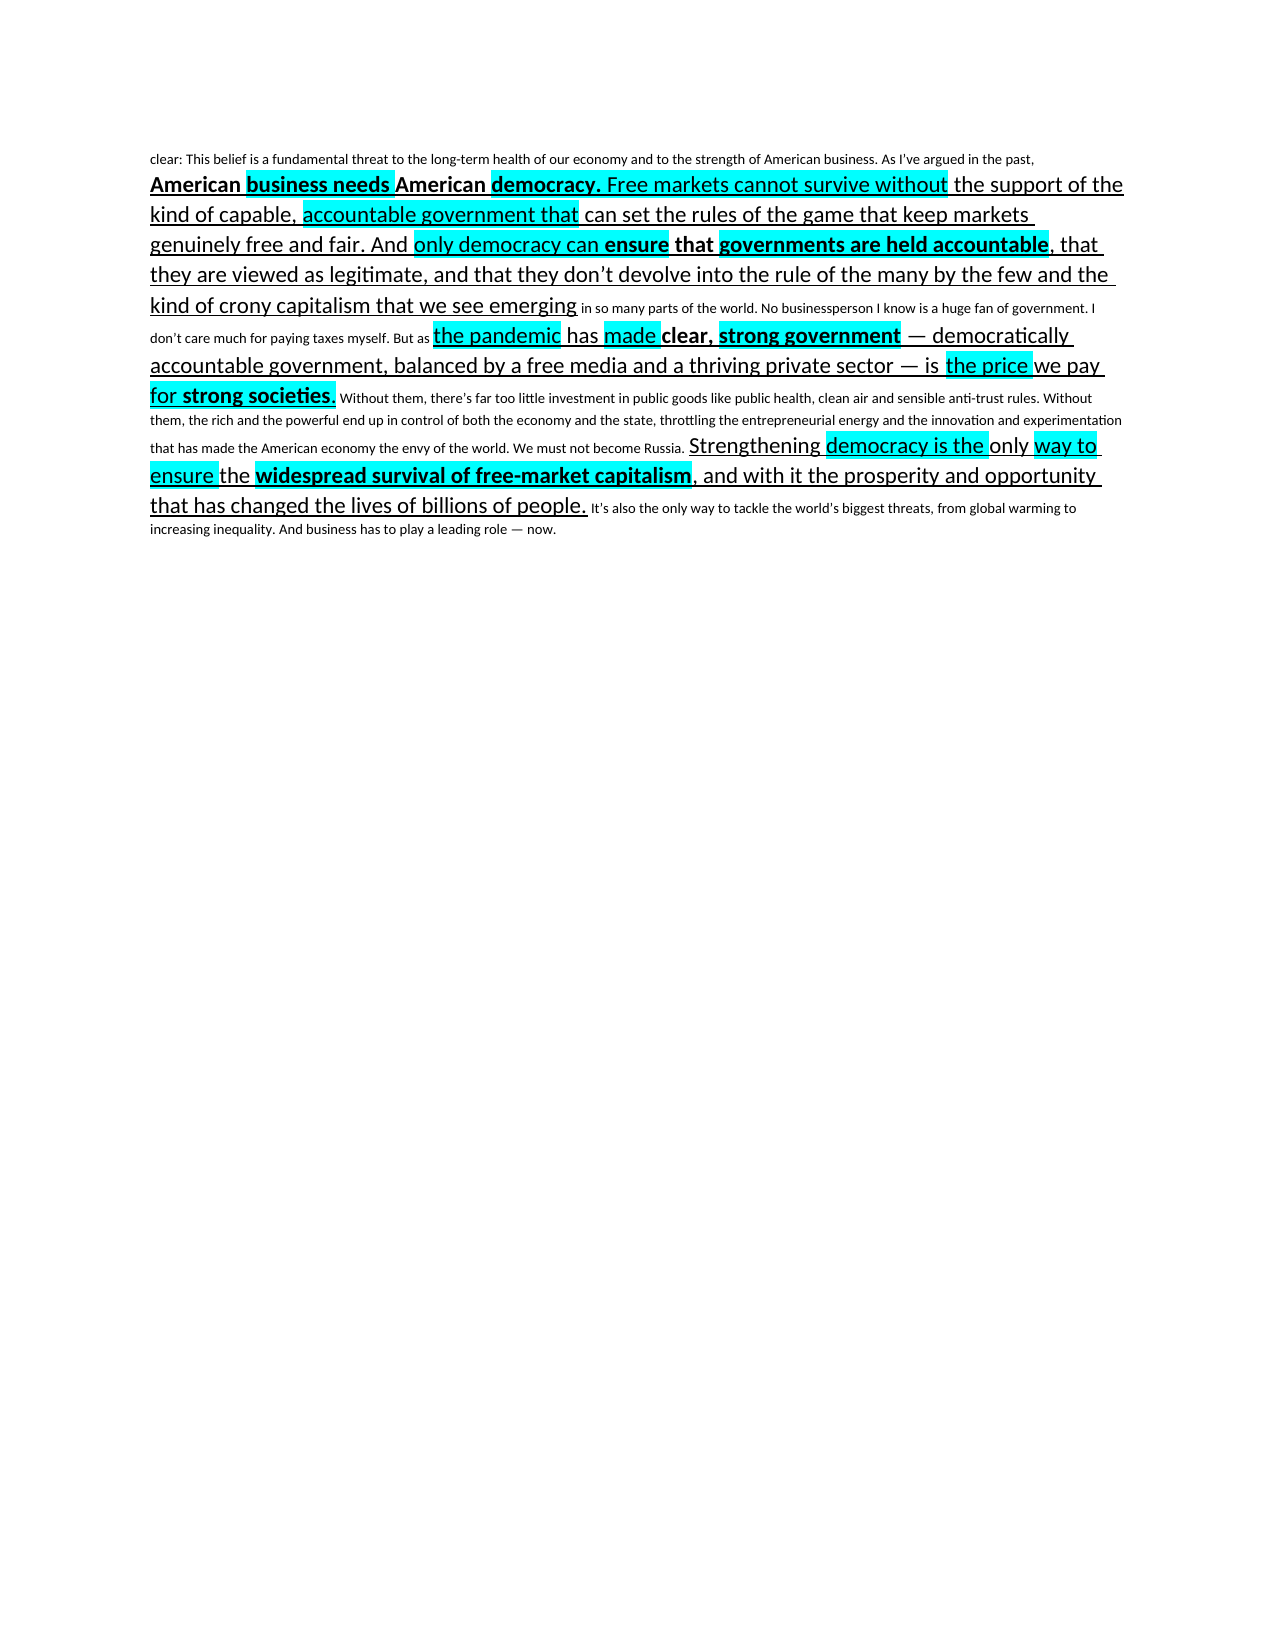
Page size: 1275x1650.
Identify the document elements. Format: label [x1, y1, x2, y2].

text [150, 150, 1125, 538]
